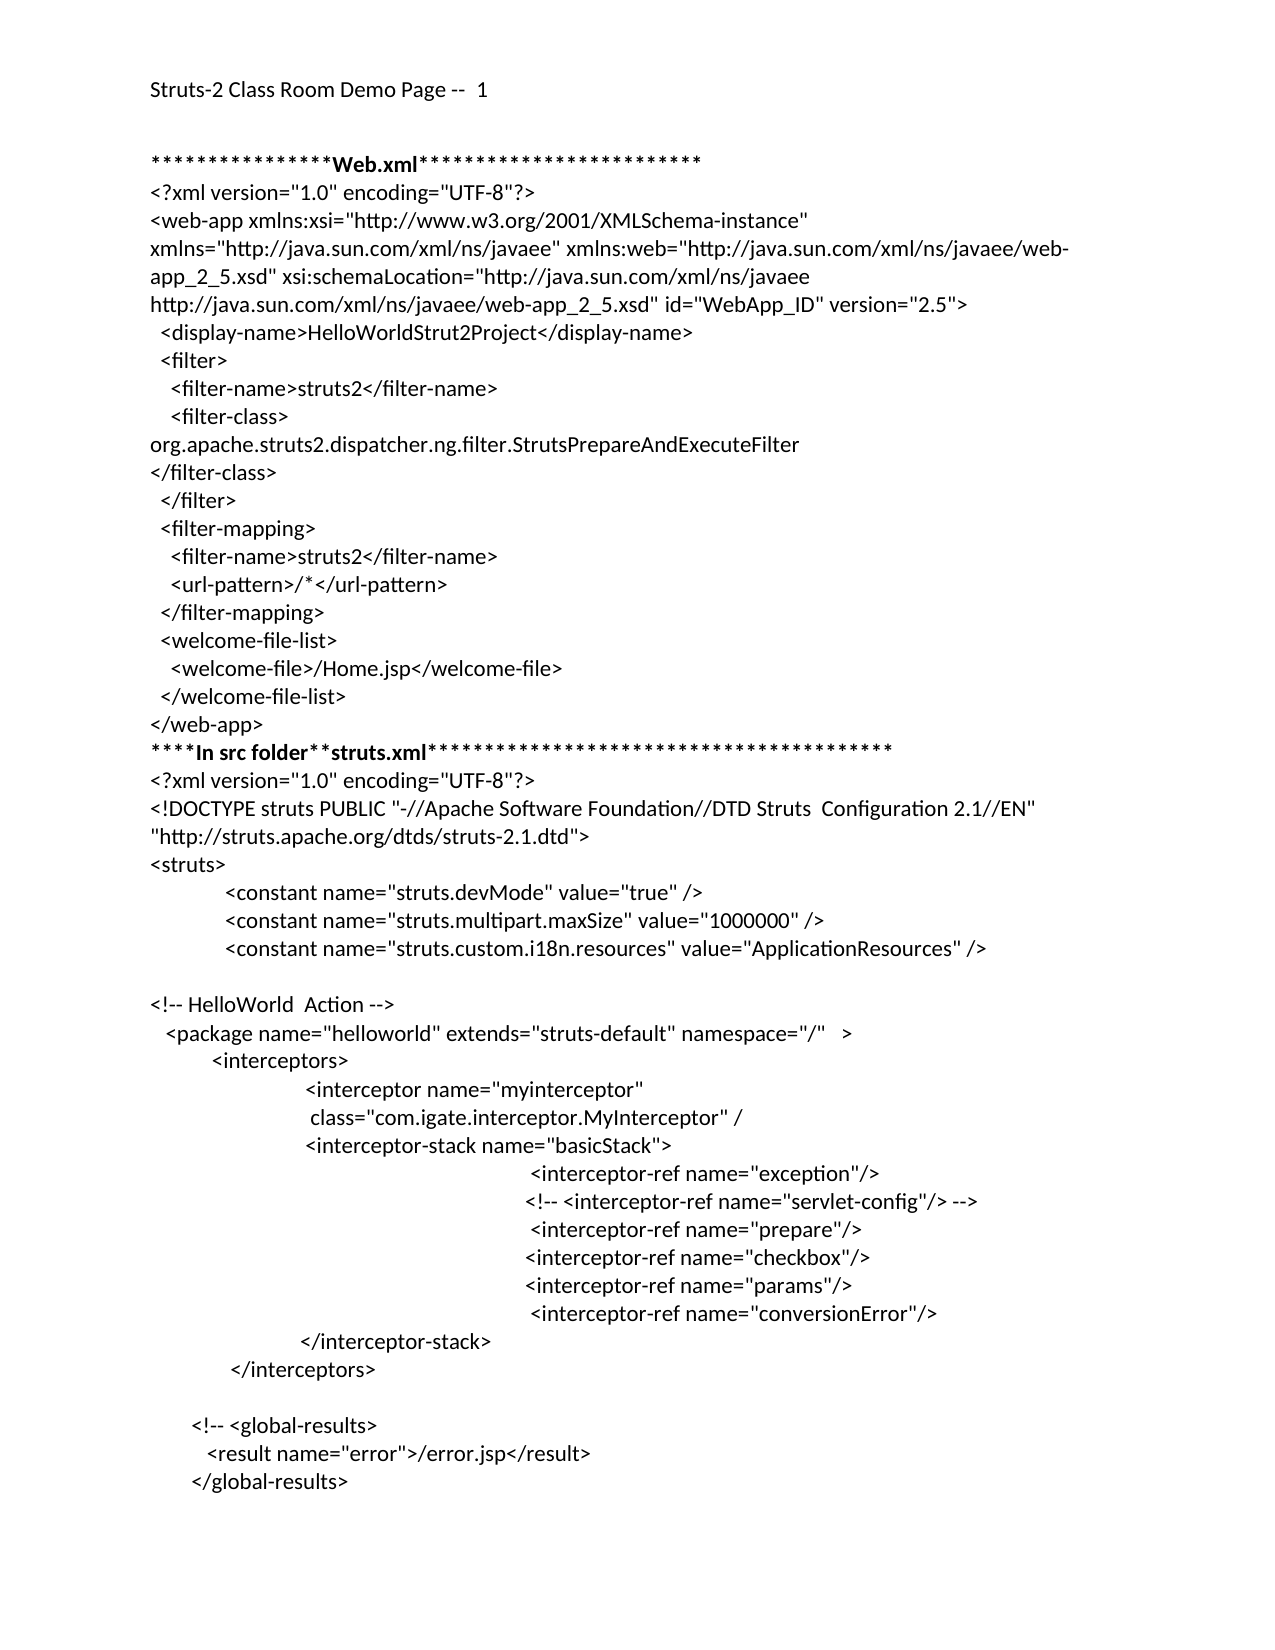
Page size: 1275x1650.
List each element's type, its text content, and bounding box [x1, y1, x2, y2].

text <interceptors> [150, 1047, 1125, 1075]
text </filter-mapping> [150, 598, 1125, 626]
text <package name="helloworld" extends="struts-default" namespace="/" > [150, 1019, 1125, 1047]
text ****In src folder**struts.xml***************************************** [150, 738, 1125, 766]
text <result name="error">/error.jsp</result> [150, 1439, 1125, 1467]
text org.apache.struts2.dispatcher.ng.filter.StrutsPrepareAndExecuteFilter [150, 430, 1125, 458]
text <?xml version="1.0" encoding="UTF-8"?> [150, 178, 1125, 206]
text </global-results> [150, 1467, 1125, 1495]
text <struts> [150, 851, 1125, 878]
text <interceptor-ref name="checkbox"/> [150, 1243, 1125, 1271]
text <filter-name>struts2</filter-name> [150, 542, 1125, 570]
text </web-app> [150, 710, 1125, 738]
text </welcome-file-list> [150, 682, 1125, 710]
text <interceptor-ref name="params"/> [150, 1271, 1125, 1299]
text <!-- <global-results> [150, 1411, 1125, 1439]
text </filter> [150, 486, 1125, 514]
text ****************Web.xml************************* [150, 150, 1125, 178]
text <!-- <interceptor-ref name="servlet-config"/> --> [150, 1187, 1125, 1215]
text <welcome-file-list> [150, 626, 1125, 654]
text </filter-class> [150, 458, 1125, 486]
text <?xml version="1.0" encoding="UTF-8"?> [150, 766, 1125, 794]
text <filter-name>struts2</filter-name> [150, 374, 1125, 402]
text <interceptor name="myinterceptor" [150, 1075, 1125, 1103]
text <constant name="struts.multipart.maxSize" value="1000000" /> [150, 907, 1125, 934]
text <interceptor-stack name="basicStack"> [150, 1131, 1125, 1159]
text <filter> [150, 346, 1125, 374]
text <constant name="struts.devMode" value="true" /> [150, 878, 1125, 907]
text class="com.igate.interceptor.MyInterceptor" / [150, 1103, 1125, 1131]
text <constant name="struts.custom.i18n.resources" value="ApplicationResources" /> [150, 934, 1125, 963]
text <!-- HelloWorld Action --> [150, 991, 1125, 1019]
text <web-app xmlns:xsi="http://www.w3.org/2001/XMLSchema-instance" xmlns="http://java.sun.com/xml/ns/javaee" xmlns:web="http://java.sun.com/xml/ns/javaee/web-app_2_5.xsd" xsi:schemaLocation="http://java.sun.com/xml/ns/javaee http://java.sun.com/xml/ns/javaee/web-app_2_5.xsd" id="WebApp_ID" version="2.5"> [150, 206, 1125, 318]
text <interceptor-ref name="prepare"/> [150, 1215, 1125, 1243]
text <filter-mapping> [150, 514, 1125, 542]
text <welcome-file>/Home.jsp</welcome-file> [150, 654, 1125, 682]
text <url-pattern>/*</url-pattern> [150, 570, 1125, 598]
text <display-name>HelloWorldStrut2Project</display-name> [150, 318, 1125, 346]
text </interceptors> [150, 1355, 1125, 1383]
text <!DOCTYPE struts PUBLIC "-//Apache Software Foundation//DTD Struts Configuration 2.1//EN" "http://struts.apache.org/dtds/struts-2.1.dtd"> [150, 794, 1125, 851]
text </interceptor-stack> [150, 1327, 1125, 1355]
text <interceptor-ref name="conversionError"/> [150, 1299, 1125, 1327]
text <interceptor-ref name="exception"/> [150, 1159, 1125, 1187]
text <filter-class> [150, 402, 1125, 430]
